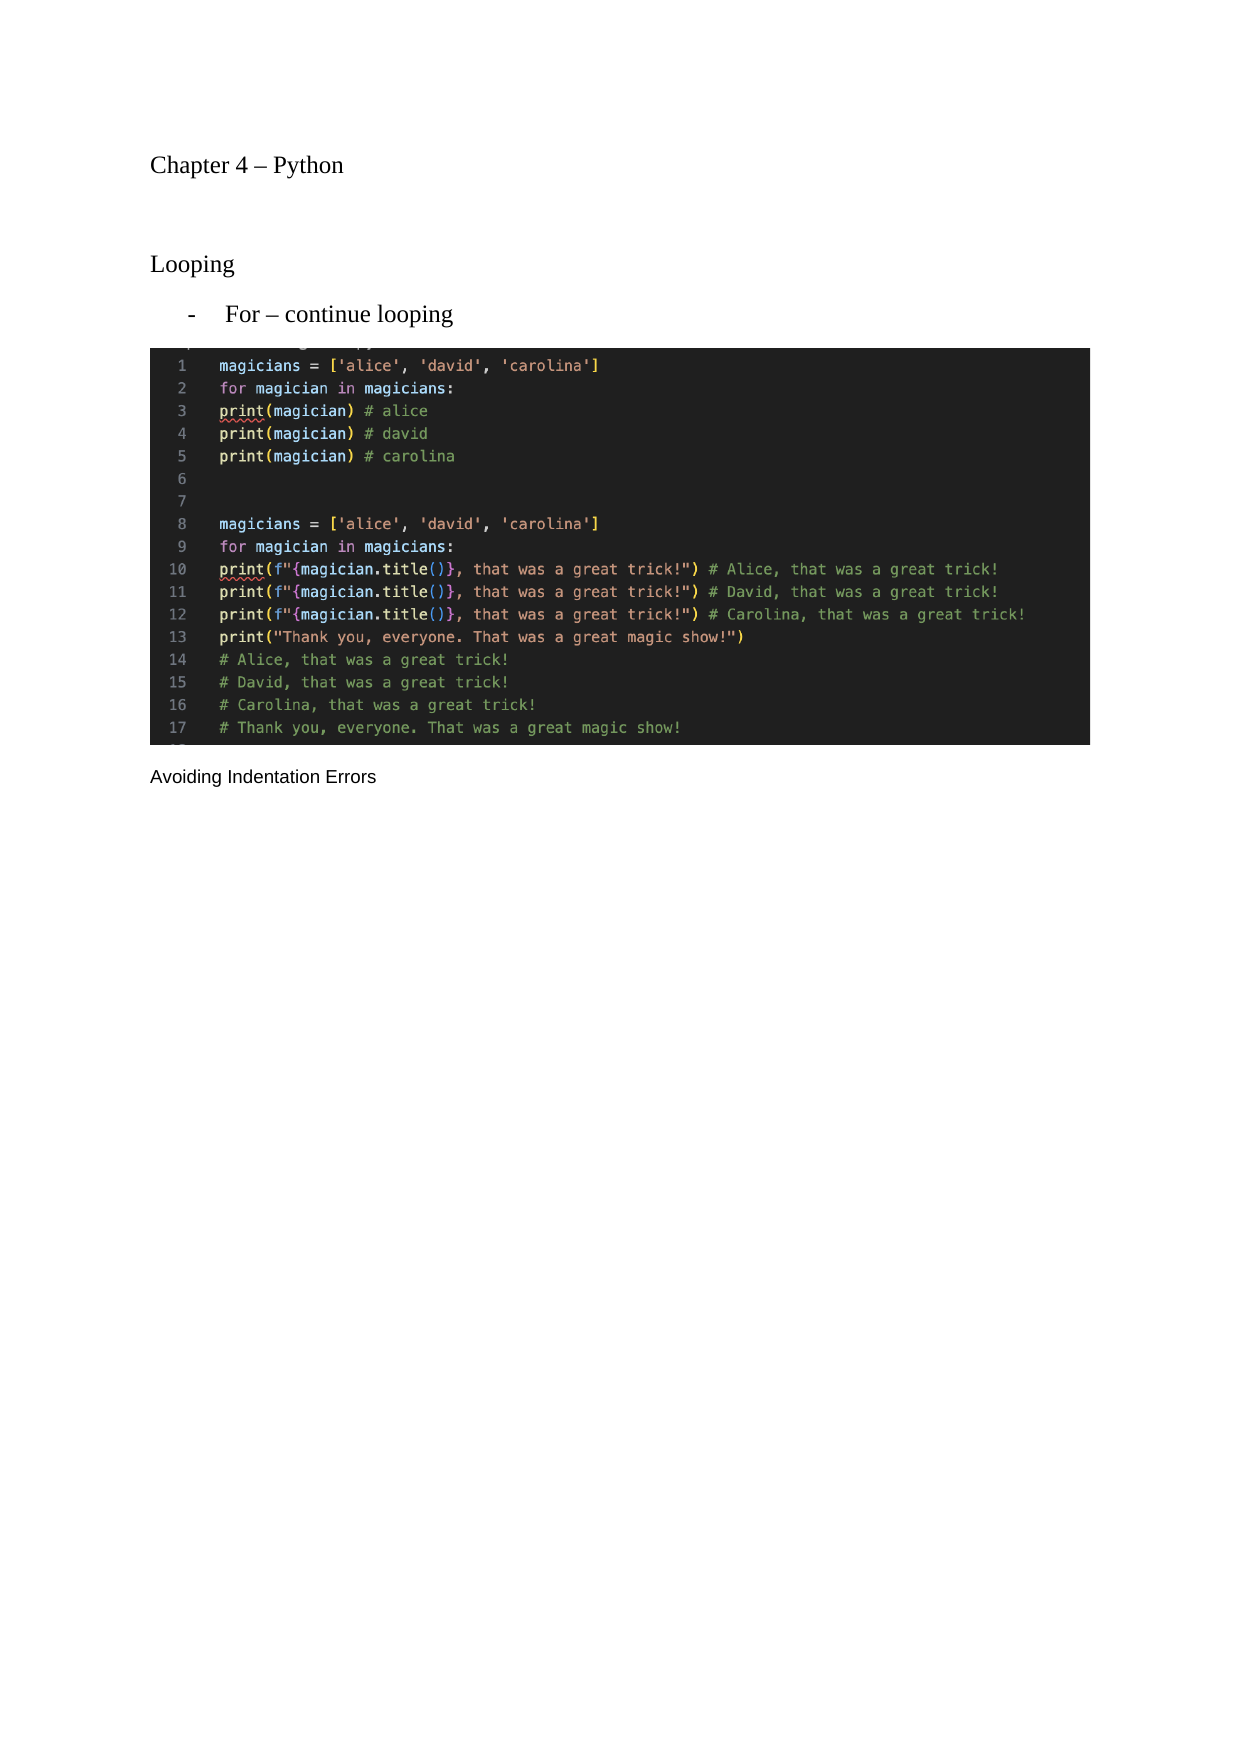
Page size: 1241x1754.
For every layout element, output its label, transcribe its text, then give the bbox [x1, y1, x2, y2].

list For – continue looping [187, 299, 1090, 328]
text Chapter 4 – Python [150, 150, 1090, 179]
text Avoiding Indentation Errors [150, 766, 1090, 787]
text Looping [150, 249, 1090, 278]
picture [150, 348, 1091, 745]
